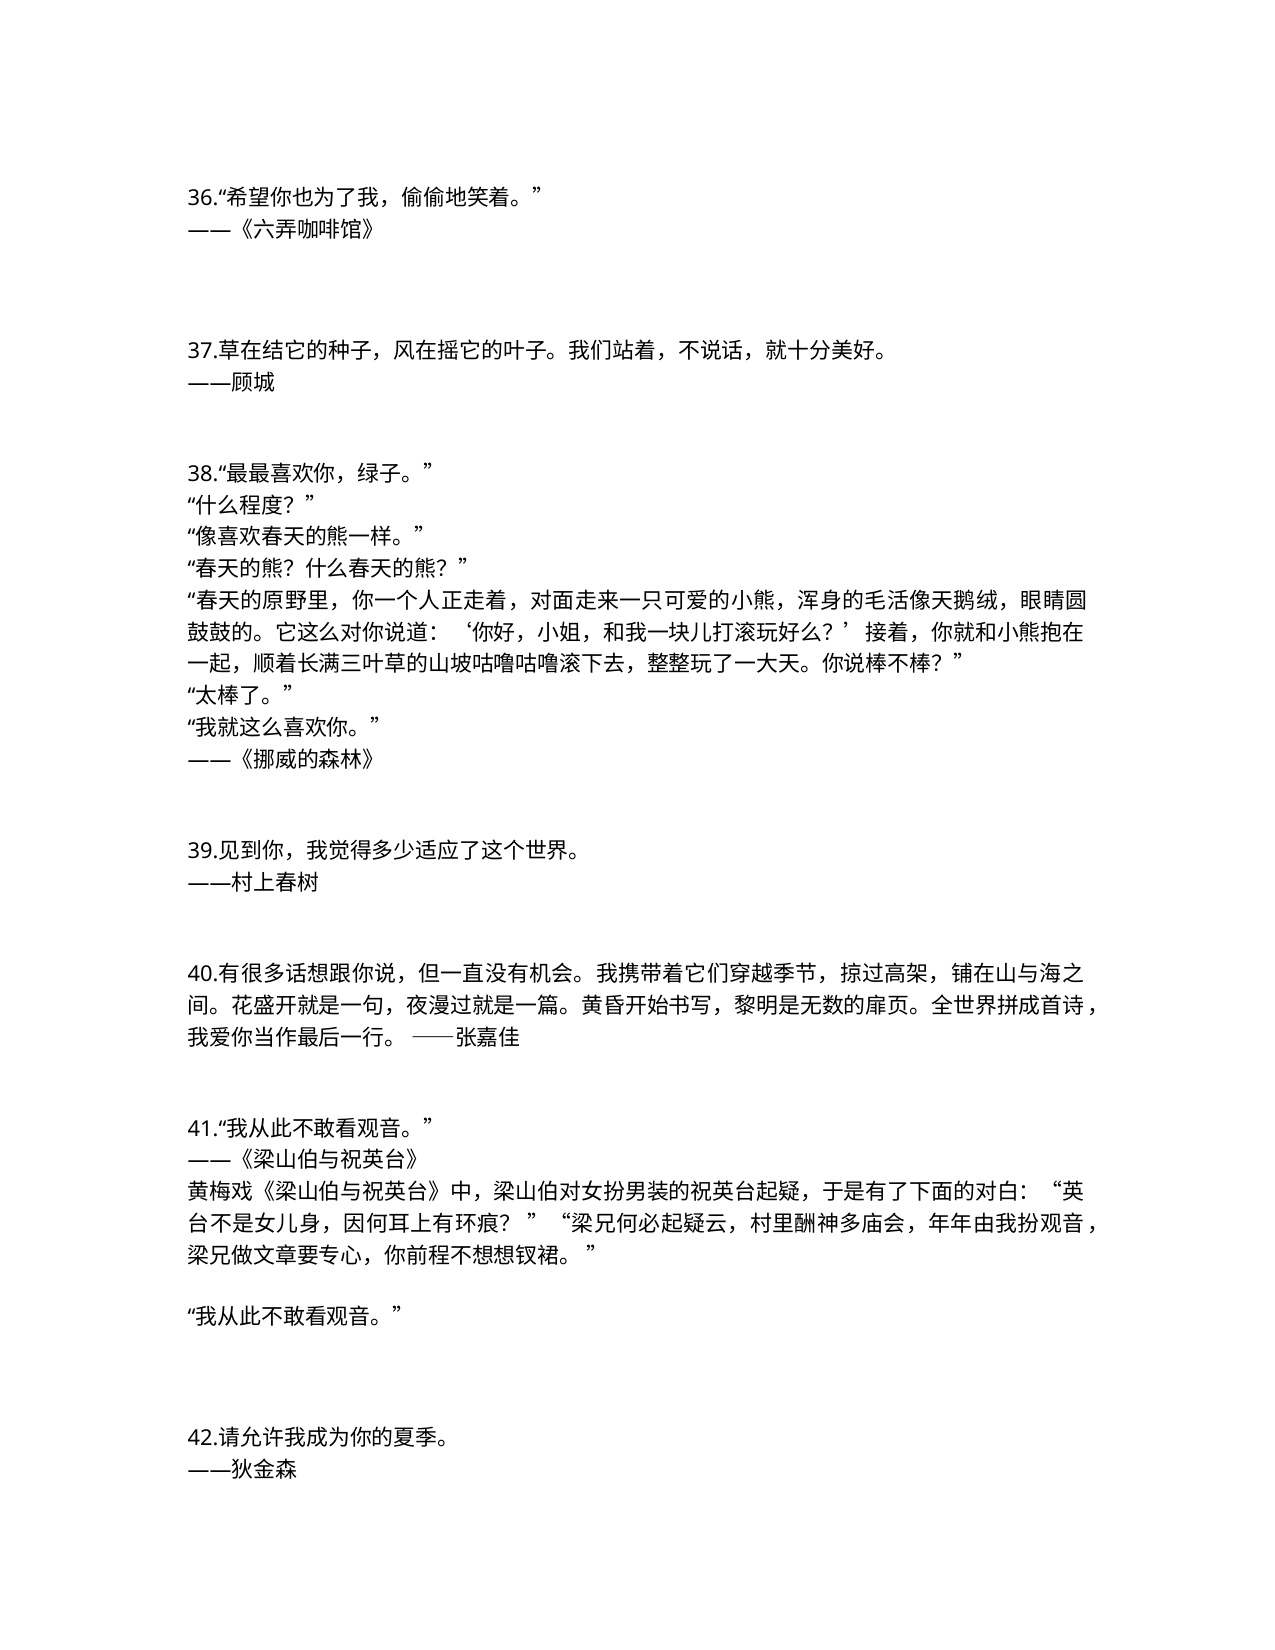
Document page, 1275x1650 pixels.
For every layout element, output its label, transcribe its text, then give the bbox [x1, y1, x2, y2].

text ——村上春树 [187, 865, 1087, 896]
text ——《挪威的森林》 [187, 742, 1087, 773]
text ——狄金森 [187, 1452, 1087, 1484]
text “什么程度？” [187, 488, 1087, 519]
text “像喜欢春天的熊一样。” [187, 519, 1087, 551]
text 37.草在结它的种子，风在摇它的叶子。我们站着，不说话，就十分美好。 [187, 333, 1087, 364]
text “春天的熊？什么春天的熊？” [187, 551, 1087, 583]
text “我从此不敢看观音。” [187, 1299, 1087, 1331]
text 42.请允许我成为你的夏季。 [187, 1420, 1087, 1452]
text “太棒了。” [187, 678, 1087, 710]
text 38.“最最喜欢你，绿子。” [187, 456, 1087, 488]
text 40.有很多话想跟你说，但一直没有机会。我携带着它们穿越季节，掠过高架，铺在山与海之间。花盛开就是一句，夜漫过就是一篇。黄昏开始书写，黎明是无数的扉页。全世界拼成首诗，我爱你当作最后一行。 ——张嘉佳 [187, 956, 1087, 1051]
text ——《梁山伯与祝英台》 [187, 1142, 1087, 1174]
text ——《六弄咖啡馆》 [187, 212, 1087, 243]
text 39.见到你，我觉得多少适应了这个世界。 [187, 833, 1087, 865]
text 41.“我从此不敢看观音。” [187, 1111, 1087, 1142]
text 36.“希望你也为了我，偷偷地笑着。” [187, 180, 1087, 212]
text 黄梅戏《梁山伯与祝英台》中，梁山伯对女扮男装的祝英台起疑，于是有了下面的对白：“英台不是女儿身，因何耳上有环痕？ ”“梁兄何必起疑云，村里酬神多庙会，年年由我扮观音，梁兄做文章要专心，你前程不想想钗裙。 ” [187, 1174, 1087, 1269]
text ——顾城 [187, 364, 1087, 396]
text “春天的原野里，你一个人正走着，对面走来一只可爱的小熊，浑身的毛活像天鹅绒，眼睛圆鼓鼓的。它这么对你说道：‘你好，小姐，和我一块儿打滚玩好么？’接着，你就和小熊抱在一起，顺着长满三叶草的山坡咕噜咕噜滚下去，整整玩了一大天。你说棒不棒？” [187, 583, 1087, 678]
text “我就这么喜欢你。” [187, 710, 1087, 742]
